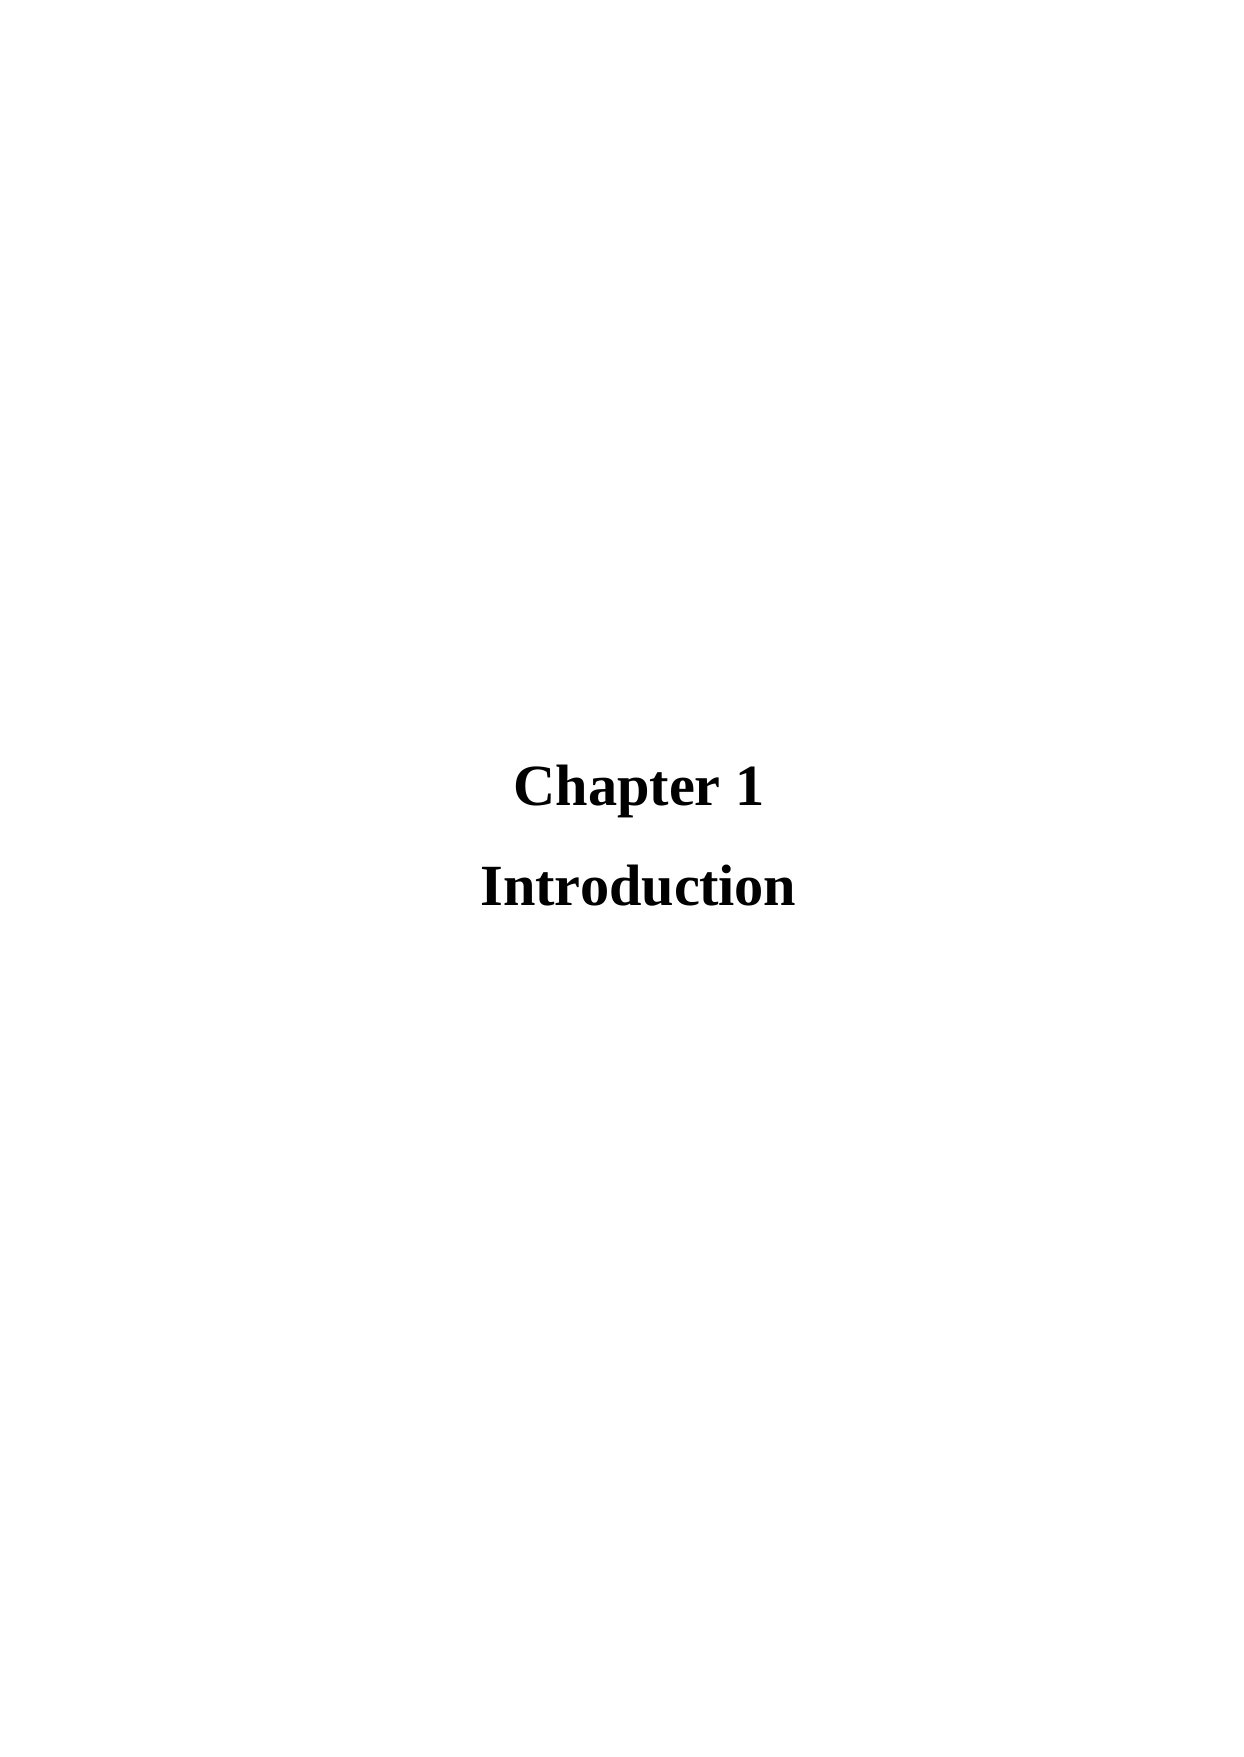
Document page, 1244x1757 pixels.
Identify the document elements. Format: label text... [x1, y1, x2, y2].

subtitle Chapter 1 Introduction [481, 750, 798, 918]
